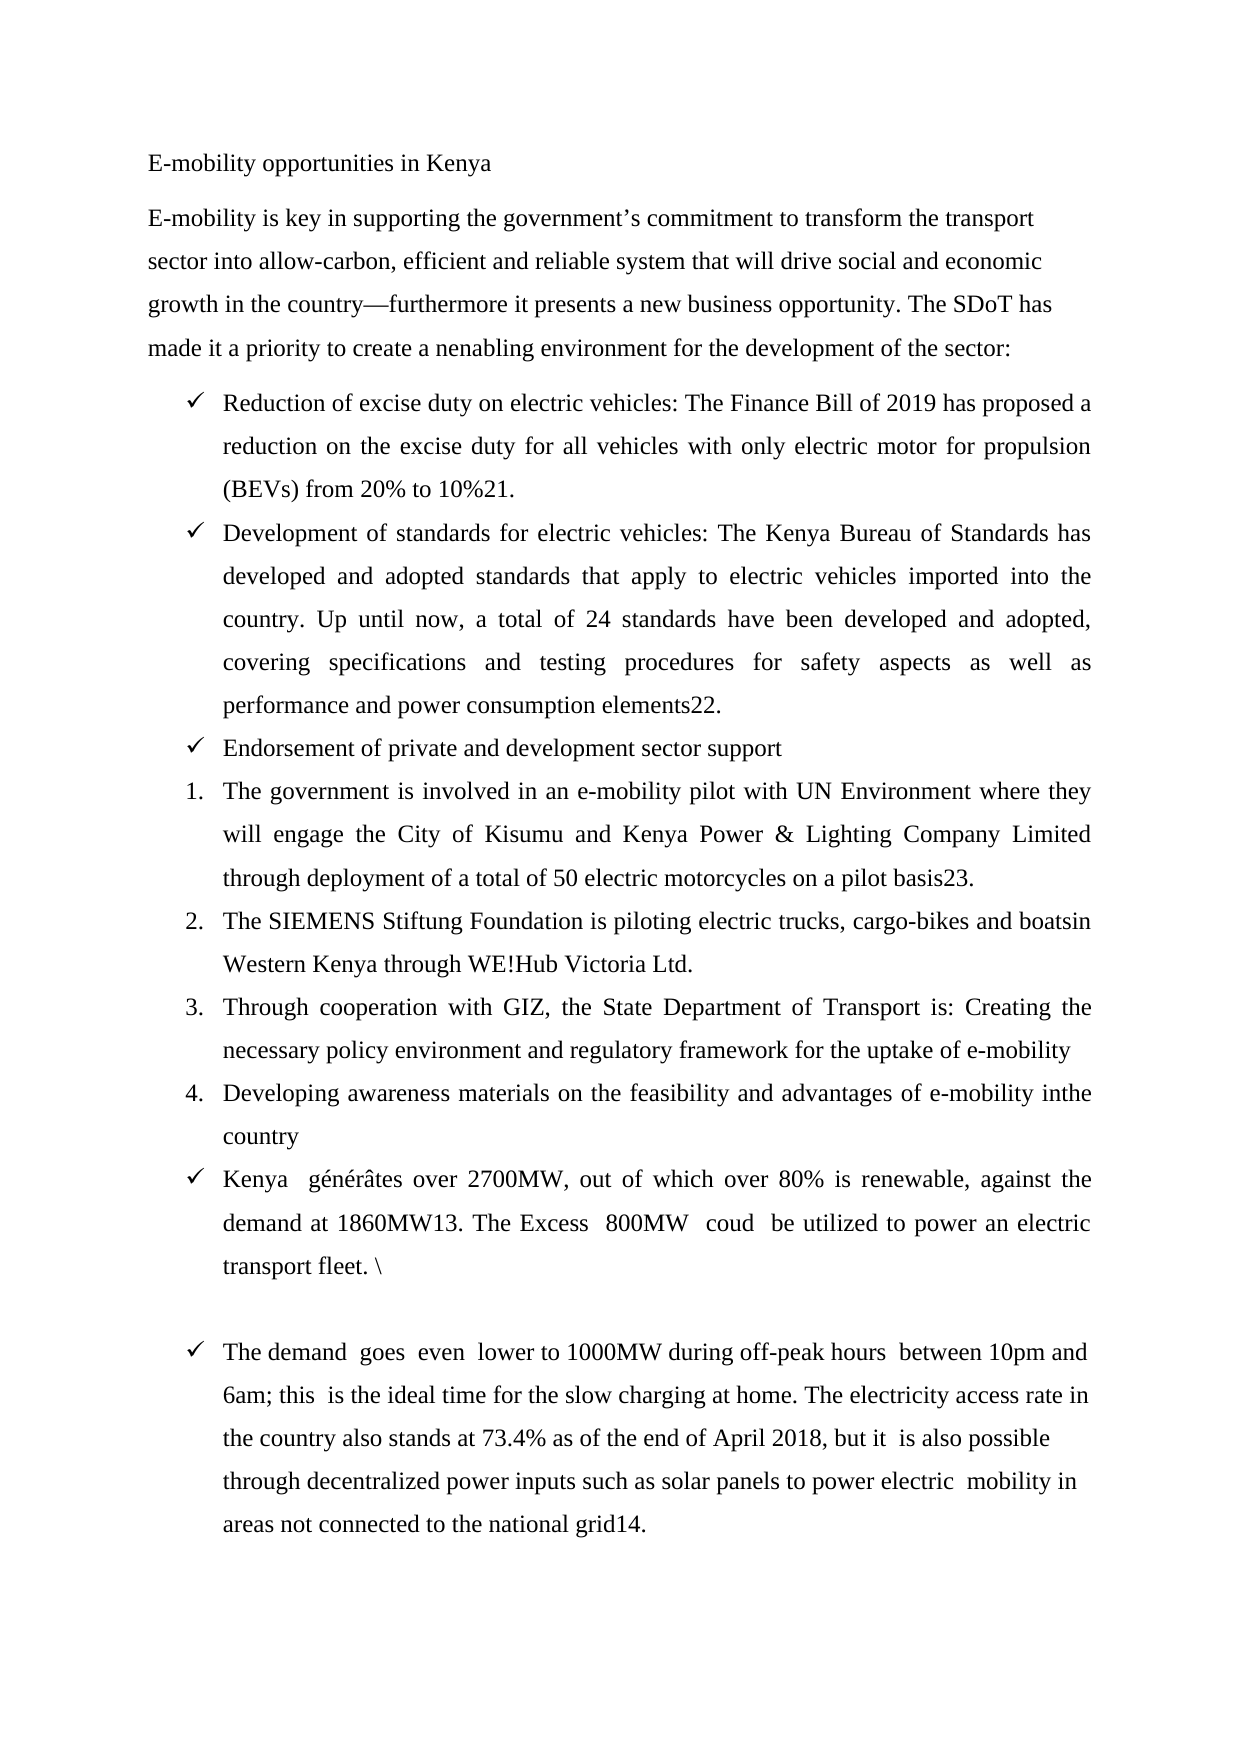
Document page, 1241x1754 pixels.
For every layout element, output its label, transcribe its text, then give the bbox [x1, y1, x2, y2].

list Endorsement of private and development sector support [185, 733, 1093, 762]
list The SIEMENS Stiftung Foundation is piloting electric trucks, cargo-bikes and boatsin Western Kenya through WE!Hub Victoria Ltd. [185, 906, 1093, 978]
text E-mobility is key in supporting the government’s commitment to transform the transport sector into allow-carbon, efficient and reliable system that will drive social and economic growth in the country—furthermore it presents a new business opportunity. The SDoT has made it a priority to create a nenabling environment for the development of the sector: [148, 203, 1093, 361]
subtitle E-mobility opportunities in Kenya [148, 148, 1093, 176]
list Through cooperation with GIZ, the State Department of Transport is: Creating the necessary policy environment and regulatory framework for the uptake of e-mobility [185, 992, 1093, 1064]
list Development of standards for electric vehicles: The Kenya Bureau of Standards has developed and adopted standards that apply to electric vehicles imported into the country. Up until now, a total of 24 standards have been developed and adopted, covering specifications and testing procedures for safety aspects as well as performance and power consumption elements22. [185, 518, 1093, 719]
list Reduction of excise duty on electric vehicles: The Finance Bill of 2019 has proposed a reduction on the excise duty for all vehicles with only electric motor for propulsion (BEVs) from 20% to 10%21. [185, 388, 1093, 503]
list The government is involved in an e-mobility pilot with UN Environment where they will engage the City of Kisumu and Kenya Power & Lighting Company Limited through deployment of a total of 50 electric motorcycles on a pilot basis23. [185, 776, 1093, 891]
list The demand goes even lower to 1000MW during off-peak hours between 10pm and 6am; this is the ideal time for the slow charging at home. The electricity access rate in the country also stands at 73.4% as of the end of April 2018, but it is also possible through decentralized power inputs such as solar panels to power electric mobility in areas not connected to the national grid14. [185, 1337, 1093, 1538]
list Kenya générâtes over 2700MW, out of which over 80% is renewable, against the demand at 1860MW13. The Excess 800MW coud be utilized to power an electric transport fleet. \ [185, 1164, 1093, 1279]
list Developing awareness materials on the feasibility and advantages of e-mobility inthe country [185, 1078, 1093, 1150]
